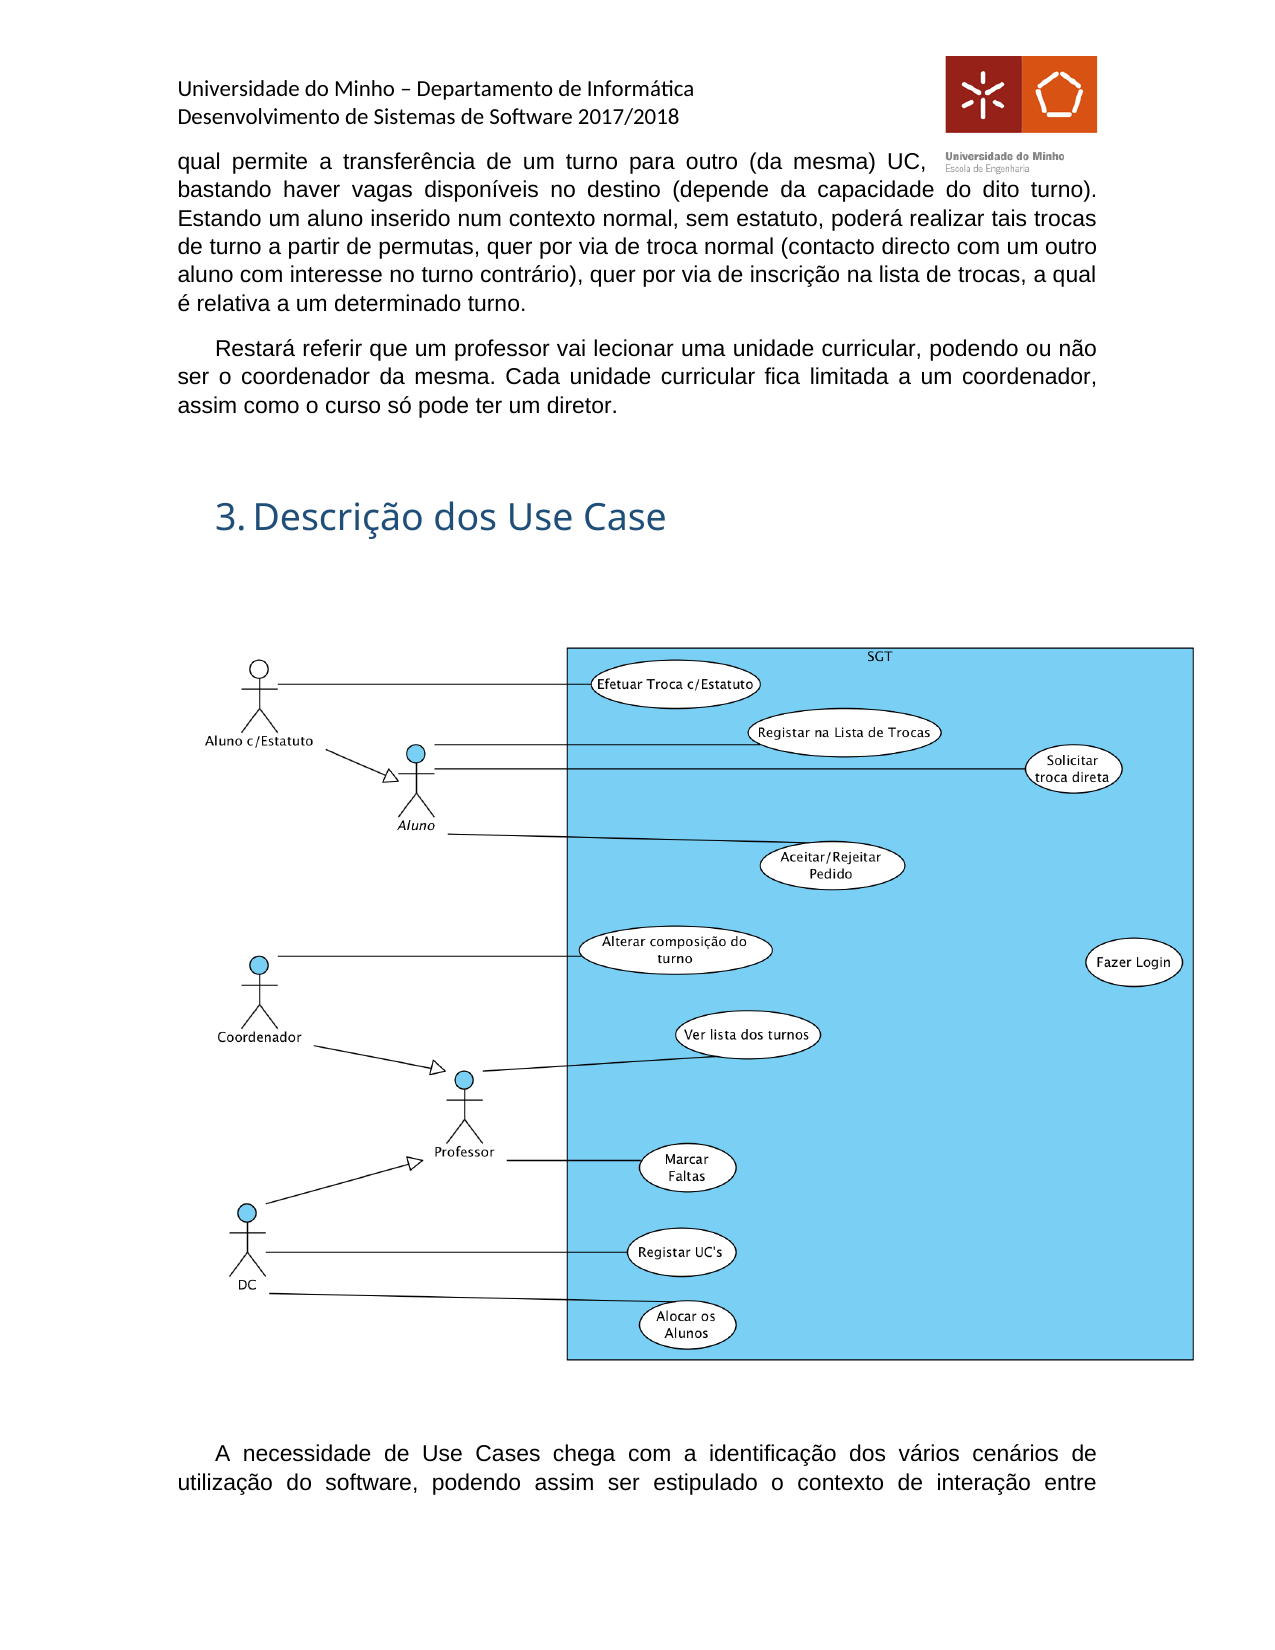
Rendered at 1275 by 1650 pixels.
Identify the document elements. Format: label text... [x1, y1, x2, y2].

picture [945, 56, 1098, 175]
text Restará referir que um professor vai lecionar uma unidade curricular, podendo ou não ser o coordenador da mesma. Cada unidade curricular fica limitada a um coordenador, assim como o curso só pode ter um diretor. [177, 335, 1098, 418]
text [177, 1440, 1098, 1495]
subtitle Descrição dos Use Case [215, 490, 1098, 541]
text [177, 148, 1098, 316]
picture [177, 639, 1218, 1375]
